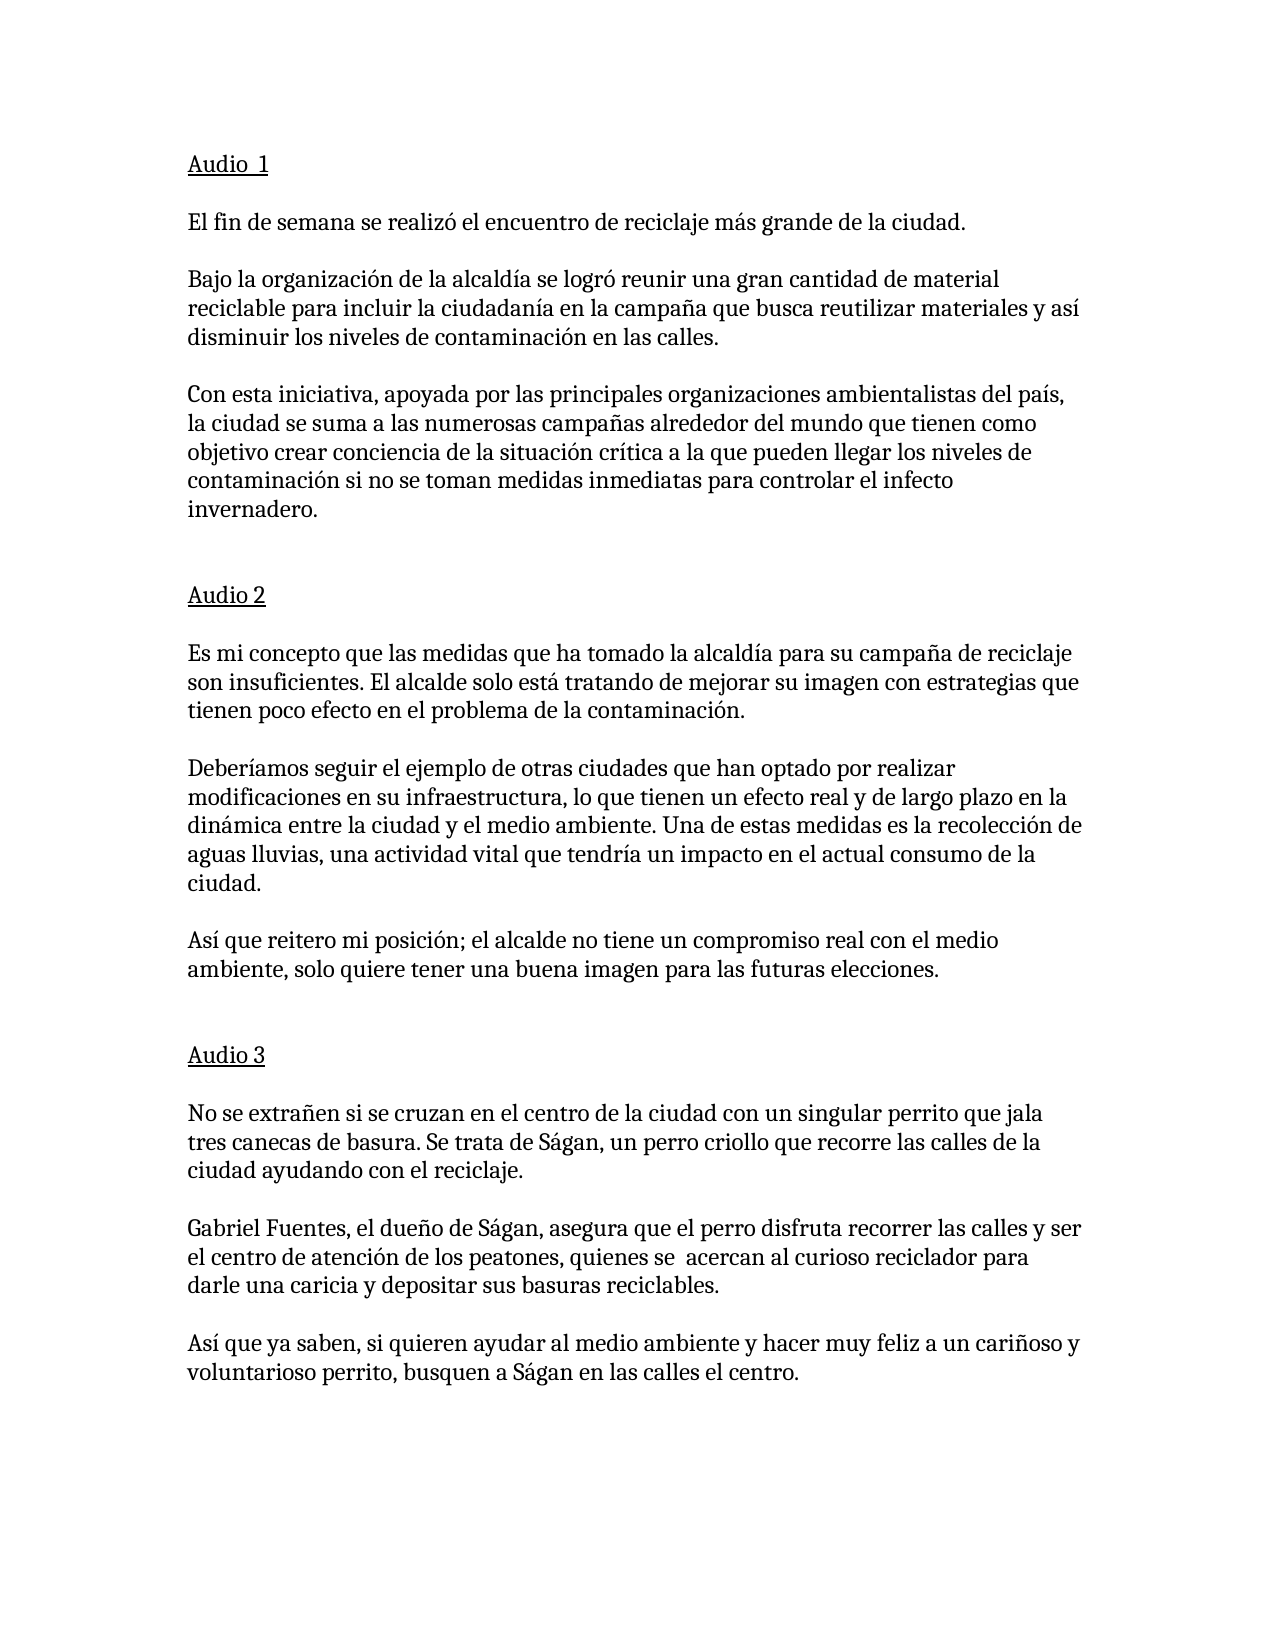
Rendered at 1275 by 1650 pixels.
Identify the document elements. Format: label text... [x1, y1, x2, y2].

text Es mi concepto que las medidas que ha tomado la alcaldía para su campaña de reciclaje son insuficientes. El alcalde solo está tratando de mejorar su imagen con estrategias que tienen poco efecto en el problema de la contaminación. [187, 639, 1087, 725]
text Así que reitero mi posición; el alcalde no tiene un compromiso real con el medio ambiente, solo quiere tener una buena imagen para las futuras elecciones. [187, 926, 1087, 984]
text Audio 2 [187, 581, 1087, 610]
text El fin de semana se realizó el encuentro de reciclaje más grande de la ciudad. [187, 207, 1087, 236]
text Bajo la organización de la alcaldía se logró reunir una gran cantidad de material reciclable para incluir la ciudadanía en la campaña que busca reutilizar materiales y así disminuir los niveles de contaminación en las calles. [187, 265, 1087, 351]
text Audio 3 [187, 1041, 1087, 1070]
text Gabriel Fuentes, el dueño de Ságan, asegura que el perro disfruta recorrer las calles y ser el centro de atención de los peatones, quienes se acercan al curioso reciclador para darle una caricia y depositar sus basuras reciclables. [187, 1214, 1087, 1300]
text Deberíamos seguir el ejemplo de otras ciudades que han optado por realizar modificaciones en su infraestructura, lo que tienen un efecto real y de largo plazo en la dinámica entre la ciudad y el medio ambiente. Una de estas medidas es la recolección de aguas lluvias, una actividad vital que tendría un impacto en el actual consumo de la ciudad. [187, 754, 1087, 897]
text Con esta iniciativa, apoyada por las principales organizaciones ambientalistas del país, la ciudad se suma a las numerosas campañas alrededor del mundo que tienen como objetivo crear conciencia de la situación crítica a la que pueden llegar los niveles de contaminación si no se toman medidas inmediatas para controlar el infecto invernadero. [187, 380, 1087, 524]
text No se extrañen si se cruzan en el centro de la ciudad con un singular perrito que jala tres canecas de basura. Se trata de Ságan, un perro criollo que recorre las calles de la ciudad ayudando con el reciclaje. [187, 1099, 1087, 1185]
text Audio 1 [187, 150, 1087, 179]
text Así que ya saben, si quieren ayudar al medio ambiente y hacer muy feliz a un cariñoso y voluntarioso perrito, busquen a Ságan en las calles el centro. [187, 1329, 1087, 1386]
